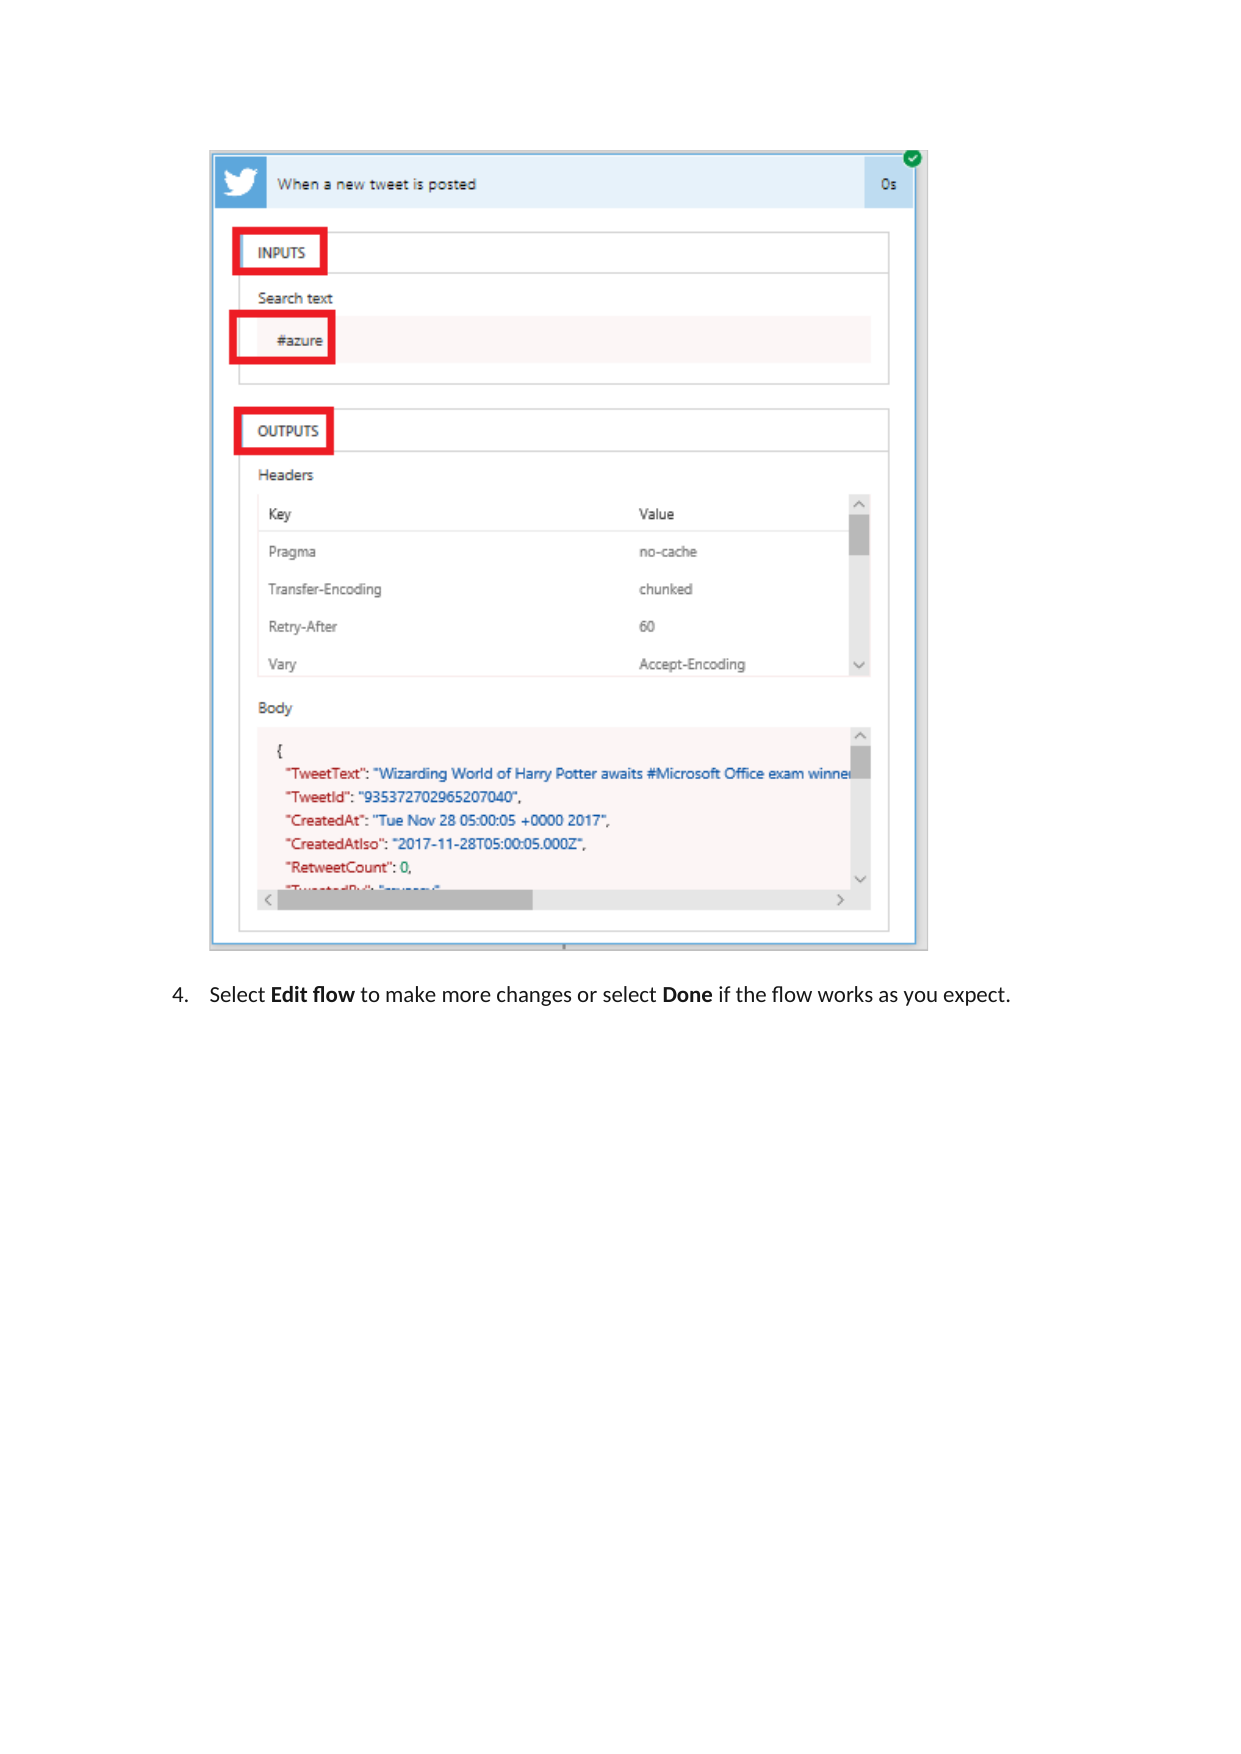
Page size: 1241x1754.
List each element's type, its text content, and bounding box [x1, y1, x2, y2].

list Select Edit flow to make more changes or select Done if the flow works as you expect. [172, 980, 1090, 1008]
picture [209, 150, 929, 951]
